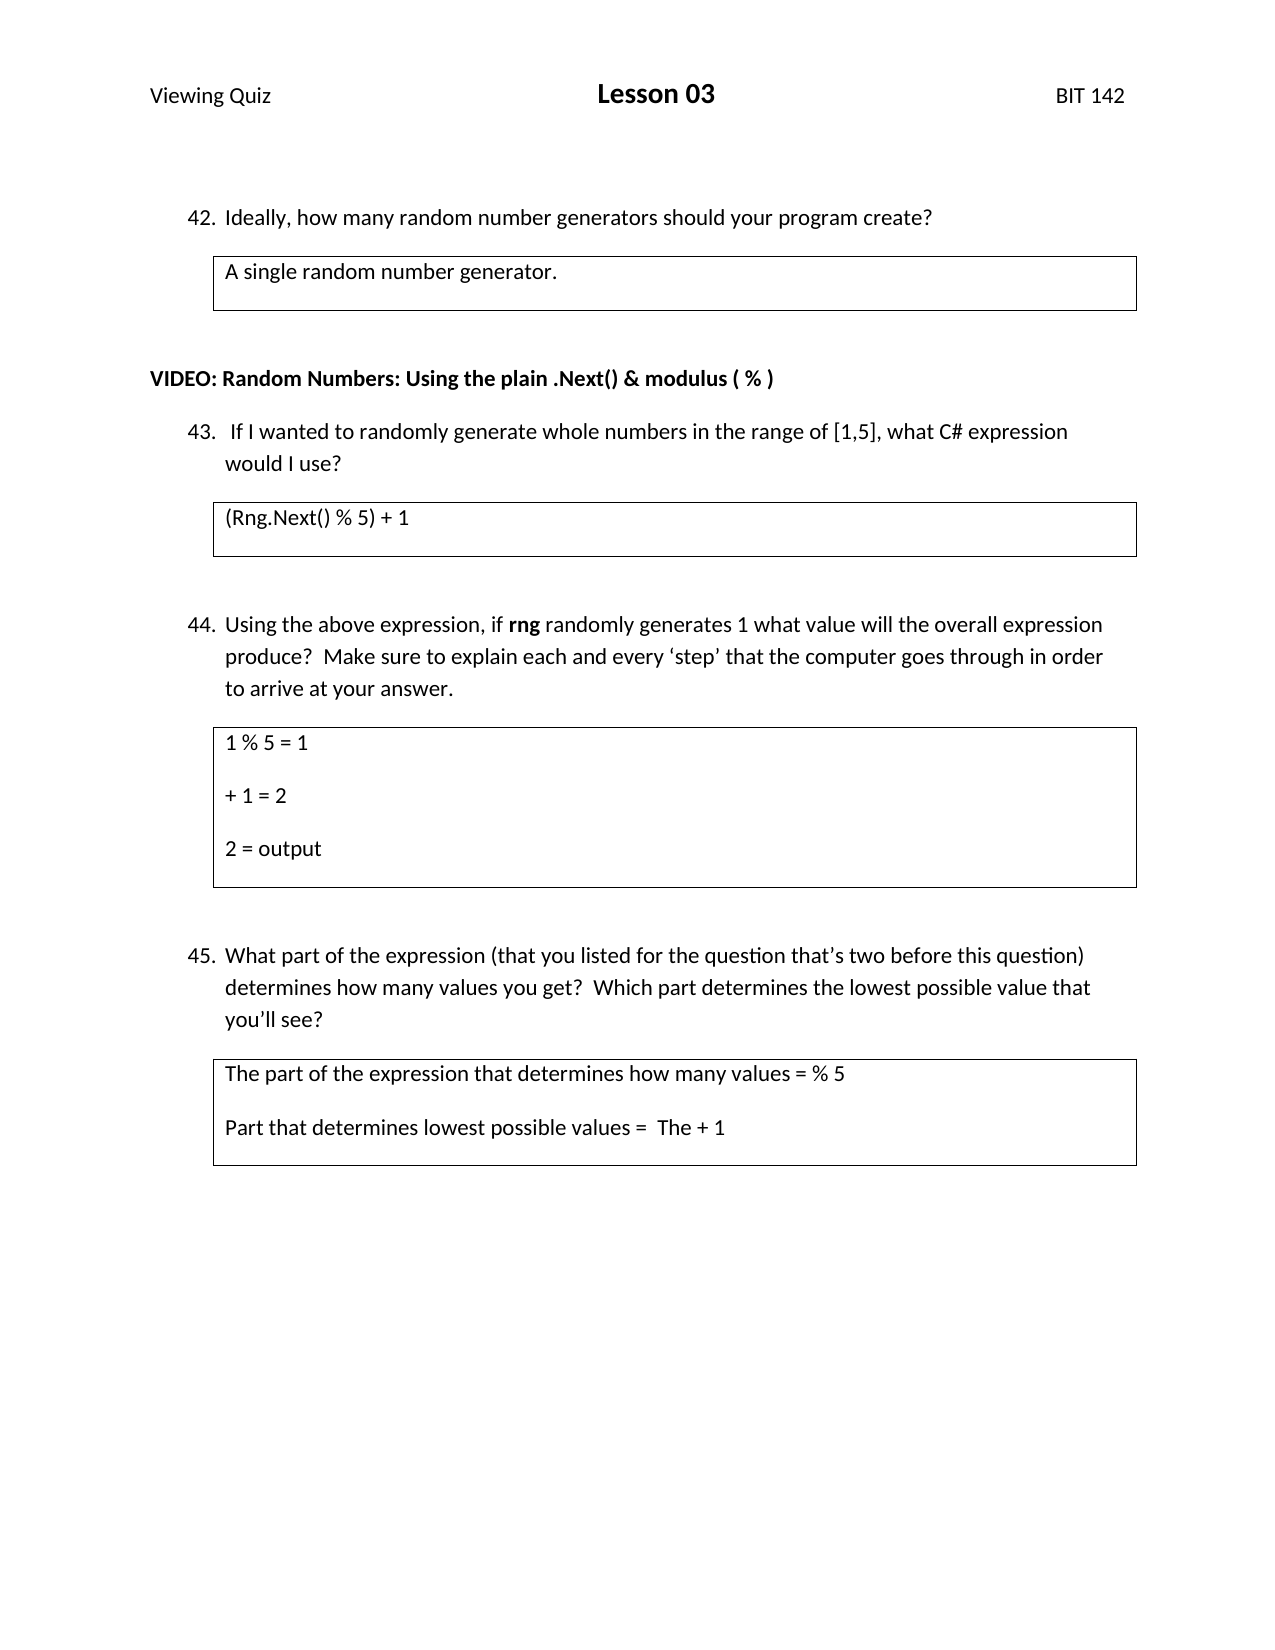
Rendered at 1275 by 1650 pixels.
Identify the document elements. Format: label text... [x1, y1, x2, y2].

list If I wanted to randomly generate whole numbers in the range of [1,5], what C# expression would I use? [187, 417, 1125, 477]
list Using the above expression, if rng randomly generates 1 what value will the overall expression produce? Make sure to explain each and every ‘step’ that the computer goes through in order to arrive at your answer. [187, 610, 1125, 702]
table_header (Rng.Next() % 5) + 1 [214, 503, 1136, 556]
table_header 1 % 5 = 1 + 1 = 2 2 = output [214, 728, 1136, 887]
list Ideally, how many random number generators should your program create? [187, 203, 1125, 231]
text VIDEO: Random Numbers: Using the plain .Next() & modulus ( % ) [150, 364, 1125, 392]
table_header A single random number generator. [214, 257, 1136, 310]
list What part of the expression (that you listed for the question that’s two before this question) determines how many values you get? Which part determines the lowest possible value that you’ll see? [187, 941, 1125, 1033]
table_header The part of the expression that determines how many values = % 5 Part that determines lowest possible values = The + 1 [214, 1060, 1136, 1165]
